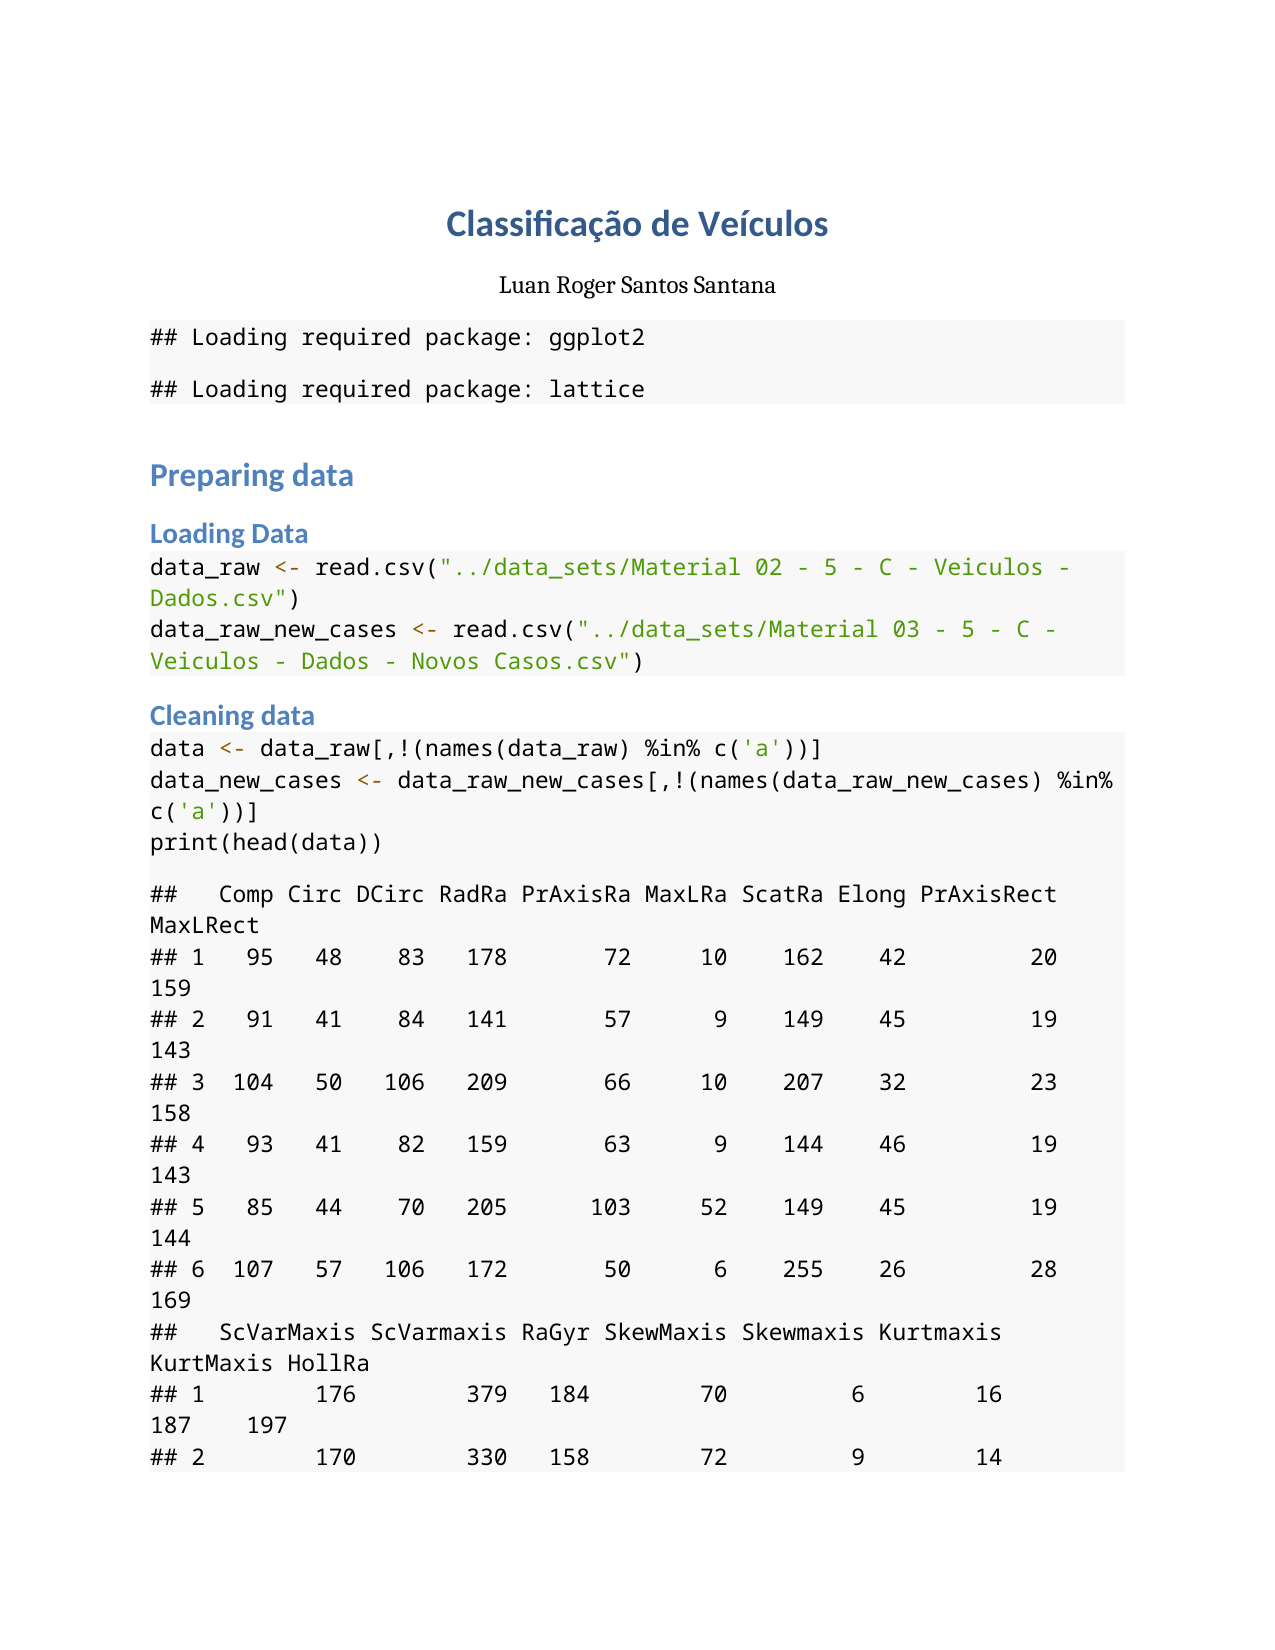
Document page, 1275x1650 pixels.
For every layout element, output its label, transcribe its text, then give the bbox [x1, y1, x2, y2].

text ## Loading required package: ggplot2 [150, 320, 1125, 352]
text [150, 878, 1125, 1472]
subtitle Loading Data [150, 515, 1125, 551]
subtitle Cleaning data [150, 697, 1125, 732]
text ## Loading required package: lattice [150, 372, 1125, 404]
text data_raw <- read.csv("../data_sets/Material 02 - 5 - C - Veiculos - Dados.csv") data_raw_new_cases <- read.csv("../data_sets/Material 03 - 5 - C - Veiculos - Dados - Novos Casos.csv") [150, 551, 1125, 676]
title Classificação de Veículos [150, 200, 1125, 246]
subtitle Preparing data [150, 454, 1125, 494]
text data <- data_raw[,!(names(data_raw) %in% c('a'))] data_new_cases <- data_raw_new_cases[,!(names(data_raw_new_cases) %in% c('a'))] print(head(data)) [150, 732, 1125, 857]
text Luan Roger Santos Santana [150, 271, 1125, 299]
